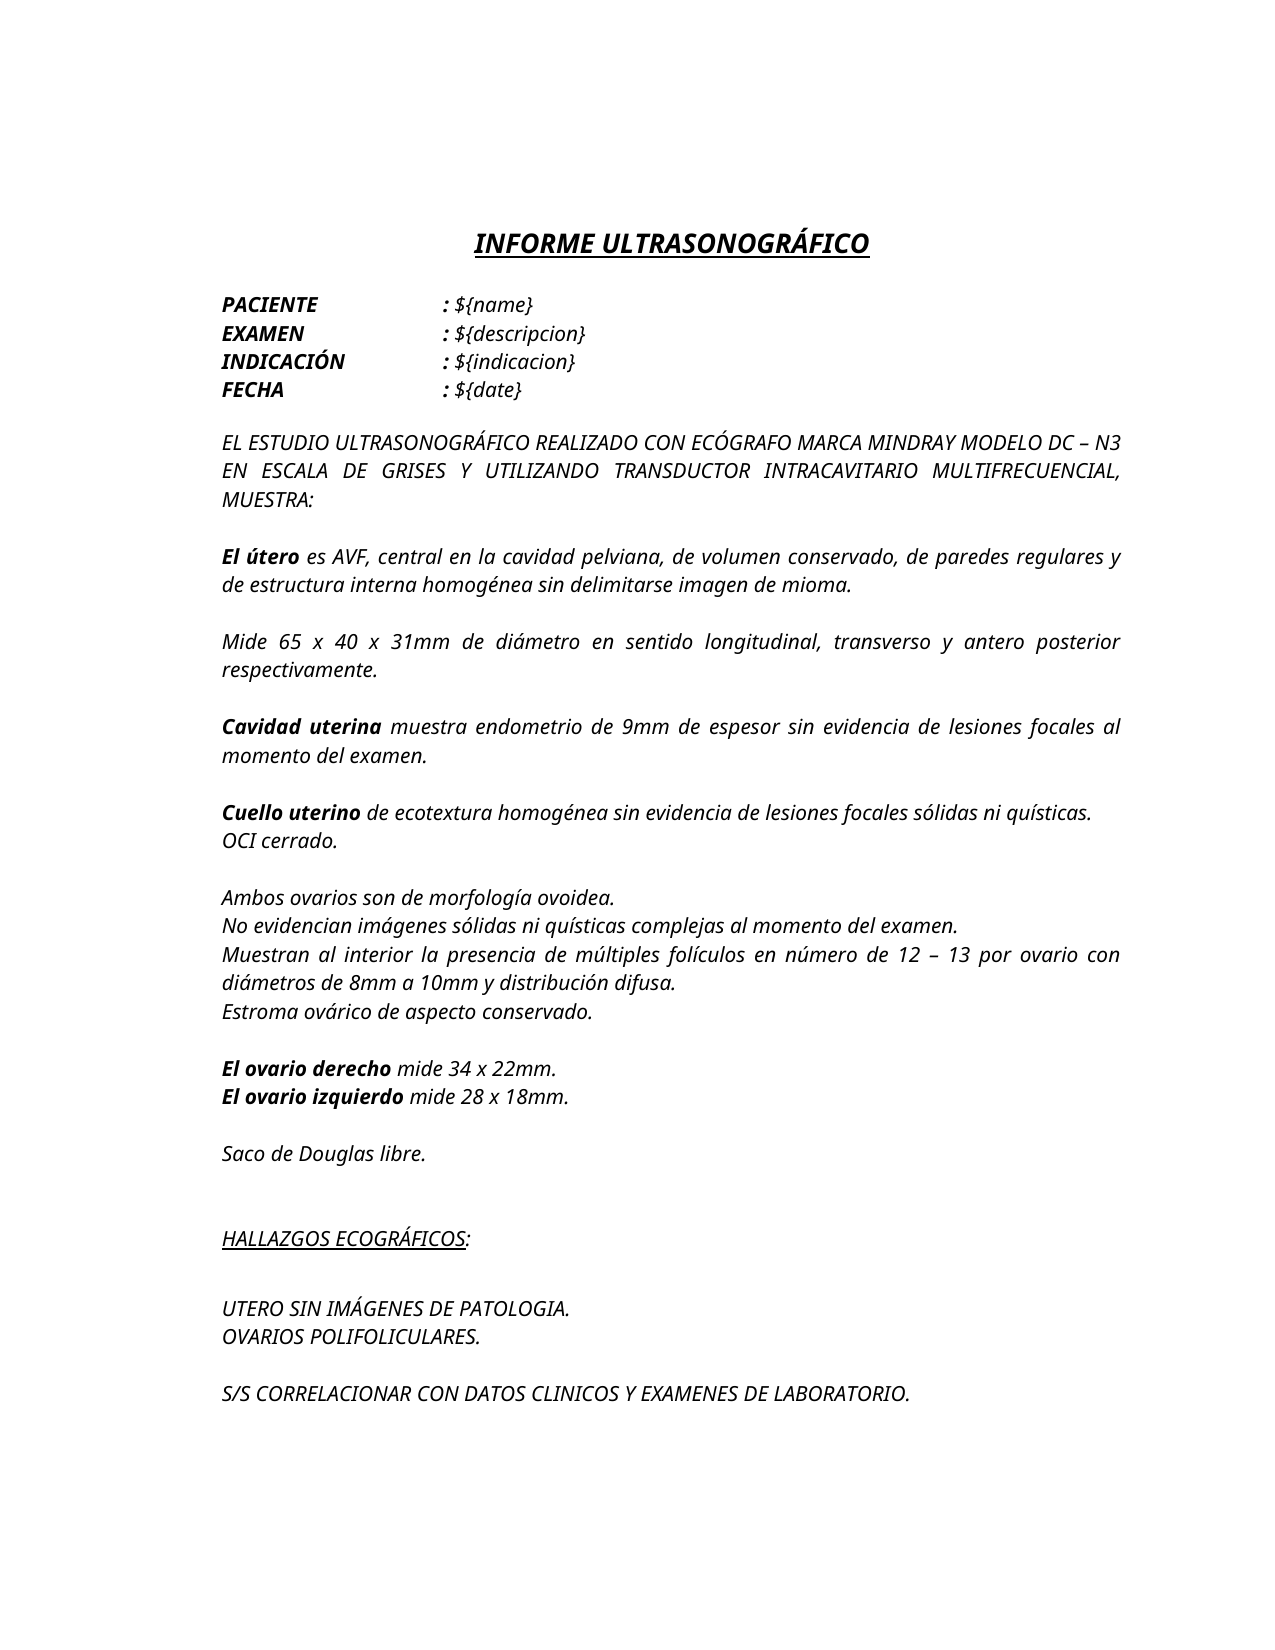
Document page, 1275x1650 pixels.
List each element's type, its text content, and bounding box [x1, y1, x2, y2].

text Ambos ovarios son de morfología ovoidea. [222, 883, 1122, 911]
text HALLAZGOS ECOGRÁFICOS: [222, 1224, 1122, 1253]
text UTERO SIN IMÁGENES DE PATOLOGIA. [222, 1294, 1122, 1322]
text OCI cerrado. [222, 826, 1122, 854]
text FECHA : ${date} [222, 376, 1122, 404]
text OVARIOS POLIFOLICULARES. [222, 1322, 1122, 1351]
text El ovario izquierdo mide 28 x 18mm. [222, 1082, 1122, 1111]
text Cavidad uterina muestra endometrio de 9mm de espesor sin evidencia de lesiones focales al momento del examen. [222, 712, 1122, 769]
text Mide 65 x 40 x 31mm de diámetro en sentido longitudinal, transverso y antero posterior respectivamente. [222, 627, 1122, 684]
text EXAMEN : ${descripcion} [222, 319, 1122, 347]
text Estroma ovárico de aspecto conservado. [222, 997, 1122, 1025]
text EL ESTUDIO ULTRASONOGRÁFICO REALIZADO CON ECÓGRAFO MARCA MINDRAY MODELO DC – N3 EN ESCALA DE GRISES Y UTILIZANDO TRANSDUCTOR INTRACAVITARIO MULTIFRECUENCIAL, MUESTRA: [222, 428, 1122, 513]
text El ovario derecho mide 34 x 22mm. [222, 1054, 1122, 1082]
text S/S CORRELACIONAR CON DATOS CLINICOS Y EXAMENES DE LABORATORIO. [222, 1379, 1122, 1407]
text PACIENTE : ${name} [222, 290, 1122, 319]
title INFORME ULTRASONOGRÁFICO [222, 225, 1122, 262]
text Muestran al interior la presencia de múltiples folículos en número de 12 – 13 por ovario con diámetros de 8mm a 10mm y distribución difusa. [222, 940, 1122, 997]
text INDICACIÓN : ${indicacion} [222, 347, 1122, 376]
text Cuello uterino de ecotextura homogénea sin evidencia de lesiones focales sólidas ni quísticas. [222, 798, 1122, 826]
text Saco de Douglas libre. [222, 1139, 1122, 1167]
text No evidencian imágenes sólidas ni quísticas complejas al momento del examen. [222, 911, 1122, 940]
text El útero es AVF, central en la cavidad pelviana, de volumen conservado, de paredes regulares y de estructura interna homogénea sin delimitarse imagen de mioma. [222, 542, 1122, 599]
